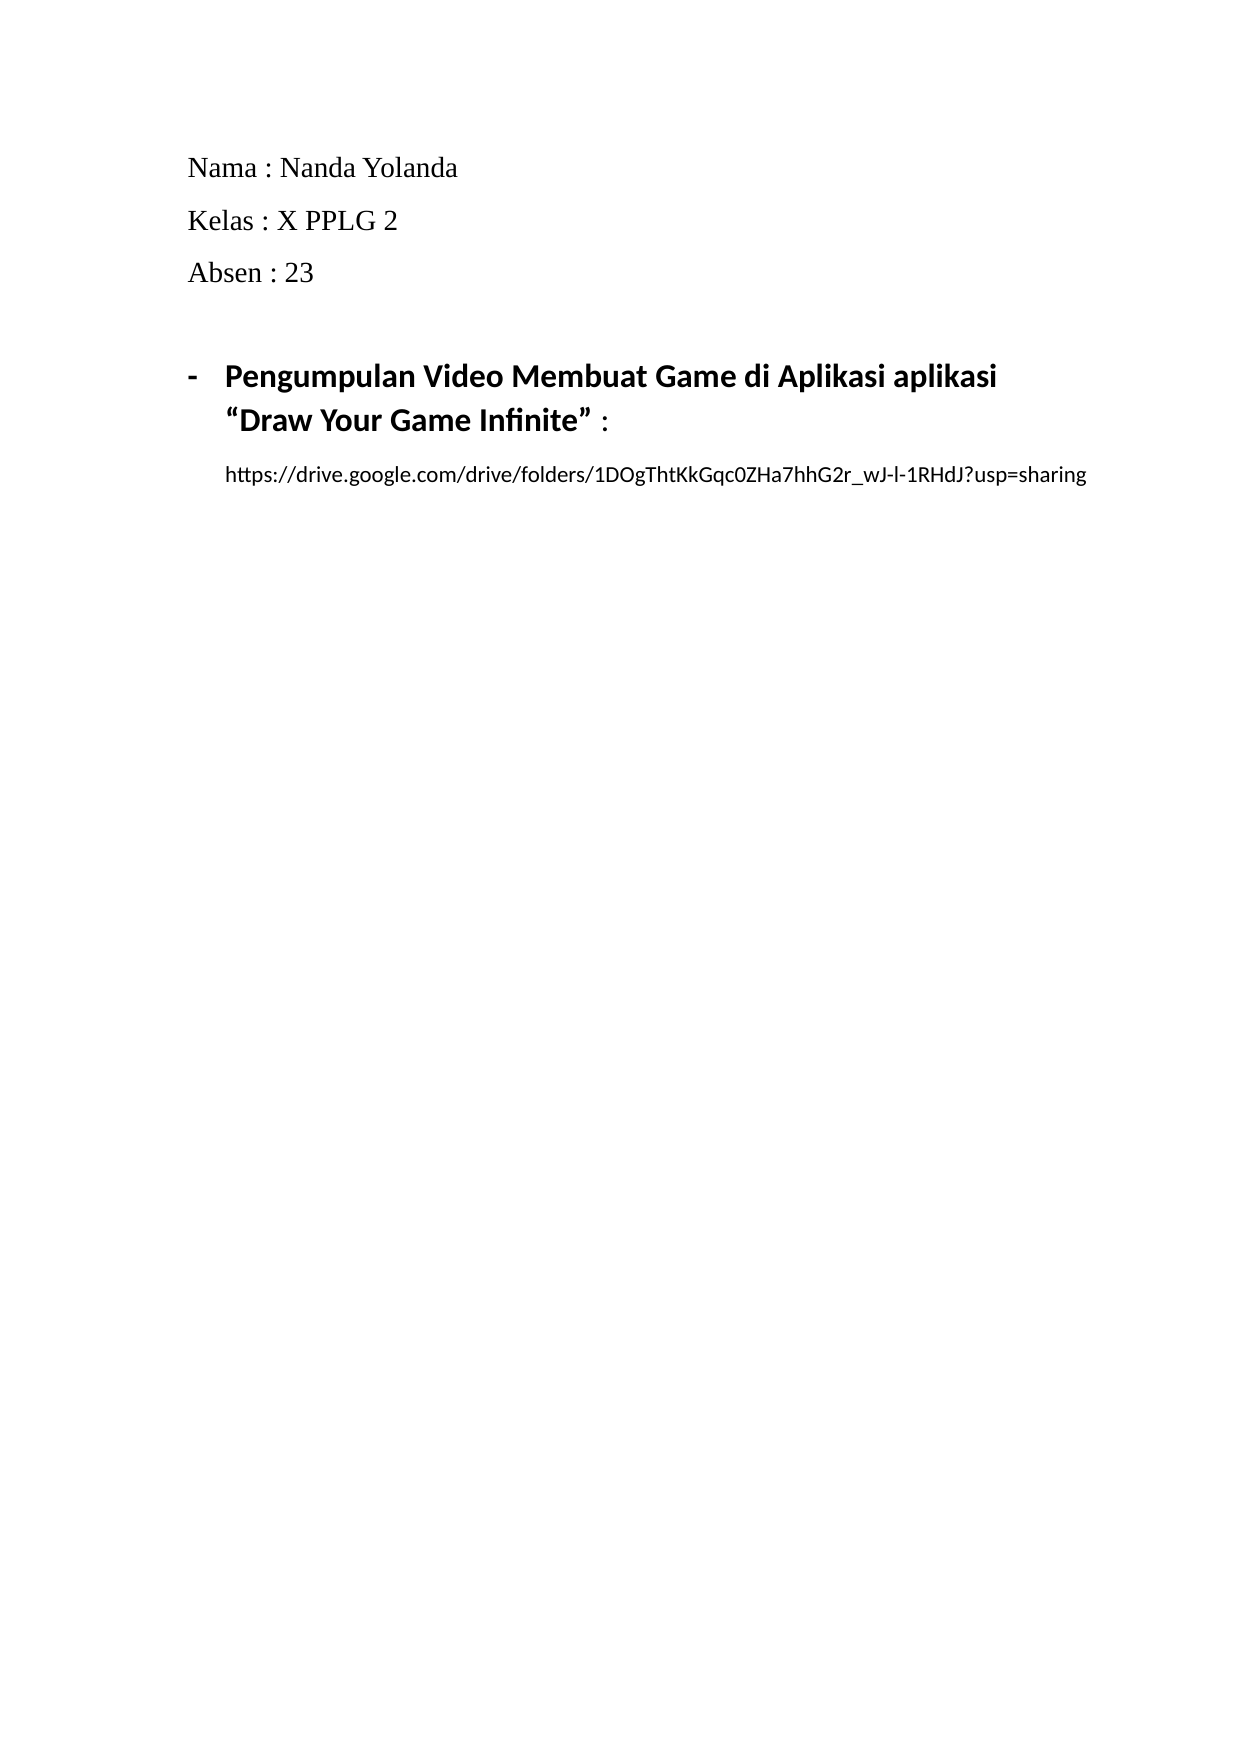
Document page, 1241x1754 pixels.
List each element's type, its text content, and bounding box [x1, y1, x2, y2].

text Absen : 23 [187, 256, 1090, 289]
list Pengumpulan Video Membuat Game di Aplikasi aplikasi “Draw Your Game Infinite” : [187, 355, 1090, 440]
text https://drive.google.com/drive/folders/1DOgThtKkGqc0ZHa7hhG2r_wJ-l-1RHdJ?usp=sharing [150, 460, 1090, 488]
text Kelas : X PPLG 2 [187, 203, 1090, 236]
text Nama : Nanda Yolanda [187, 150, 1090, 183]
